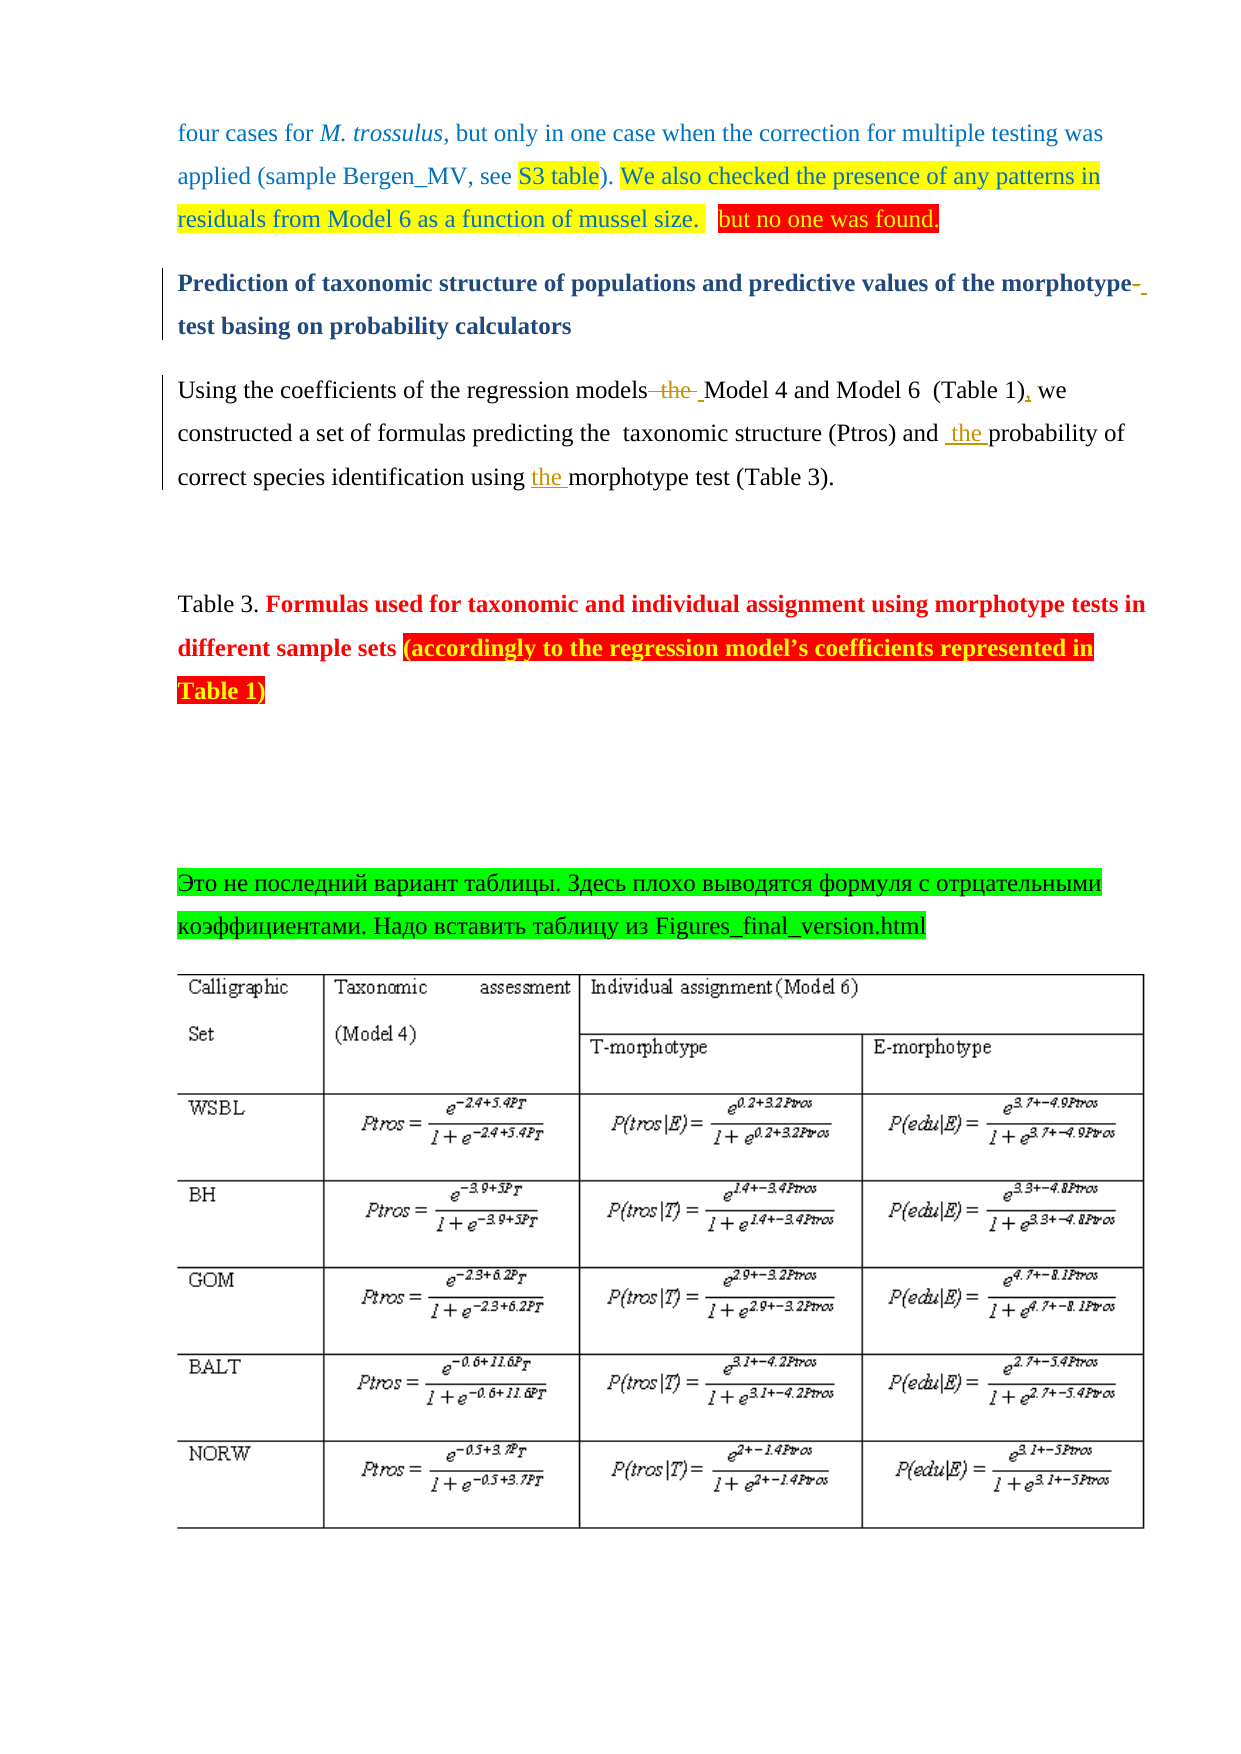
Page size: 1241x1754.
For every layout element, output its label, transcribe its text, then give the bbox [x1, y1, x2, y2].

text Это не последний вариант таблицы. Здесь плохо выводятся формуля с отрцательными коэффициентами. Надо вставить таблицу из Figures_final_version.html [177, 868, 1152, 939]
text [177, 118, 1152, 233]
picture [177, 974, 1153, 1536]
text Using the coefficients of the regression modelsModel 4 and Model 6 (Table 1) we constructed a set of formulas predicting the taxonomic structure (Ptros) and probability of correct species identification using morphotype test (Table 3). [177, 375, 1152, 490]
text Prediction of taxonomic structure of populations and predictive values of the morphotypetest basing on probability calculators [177, 268, 1152, 340]
text Table 3. Formulas used for taxonomic and individual assignment using morphotype tests in different sample sets (accordingly to the regression model’s coefficients represented in Table 1) [177, 589, 1152, 704]
